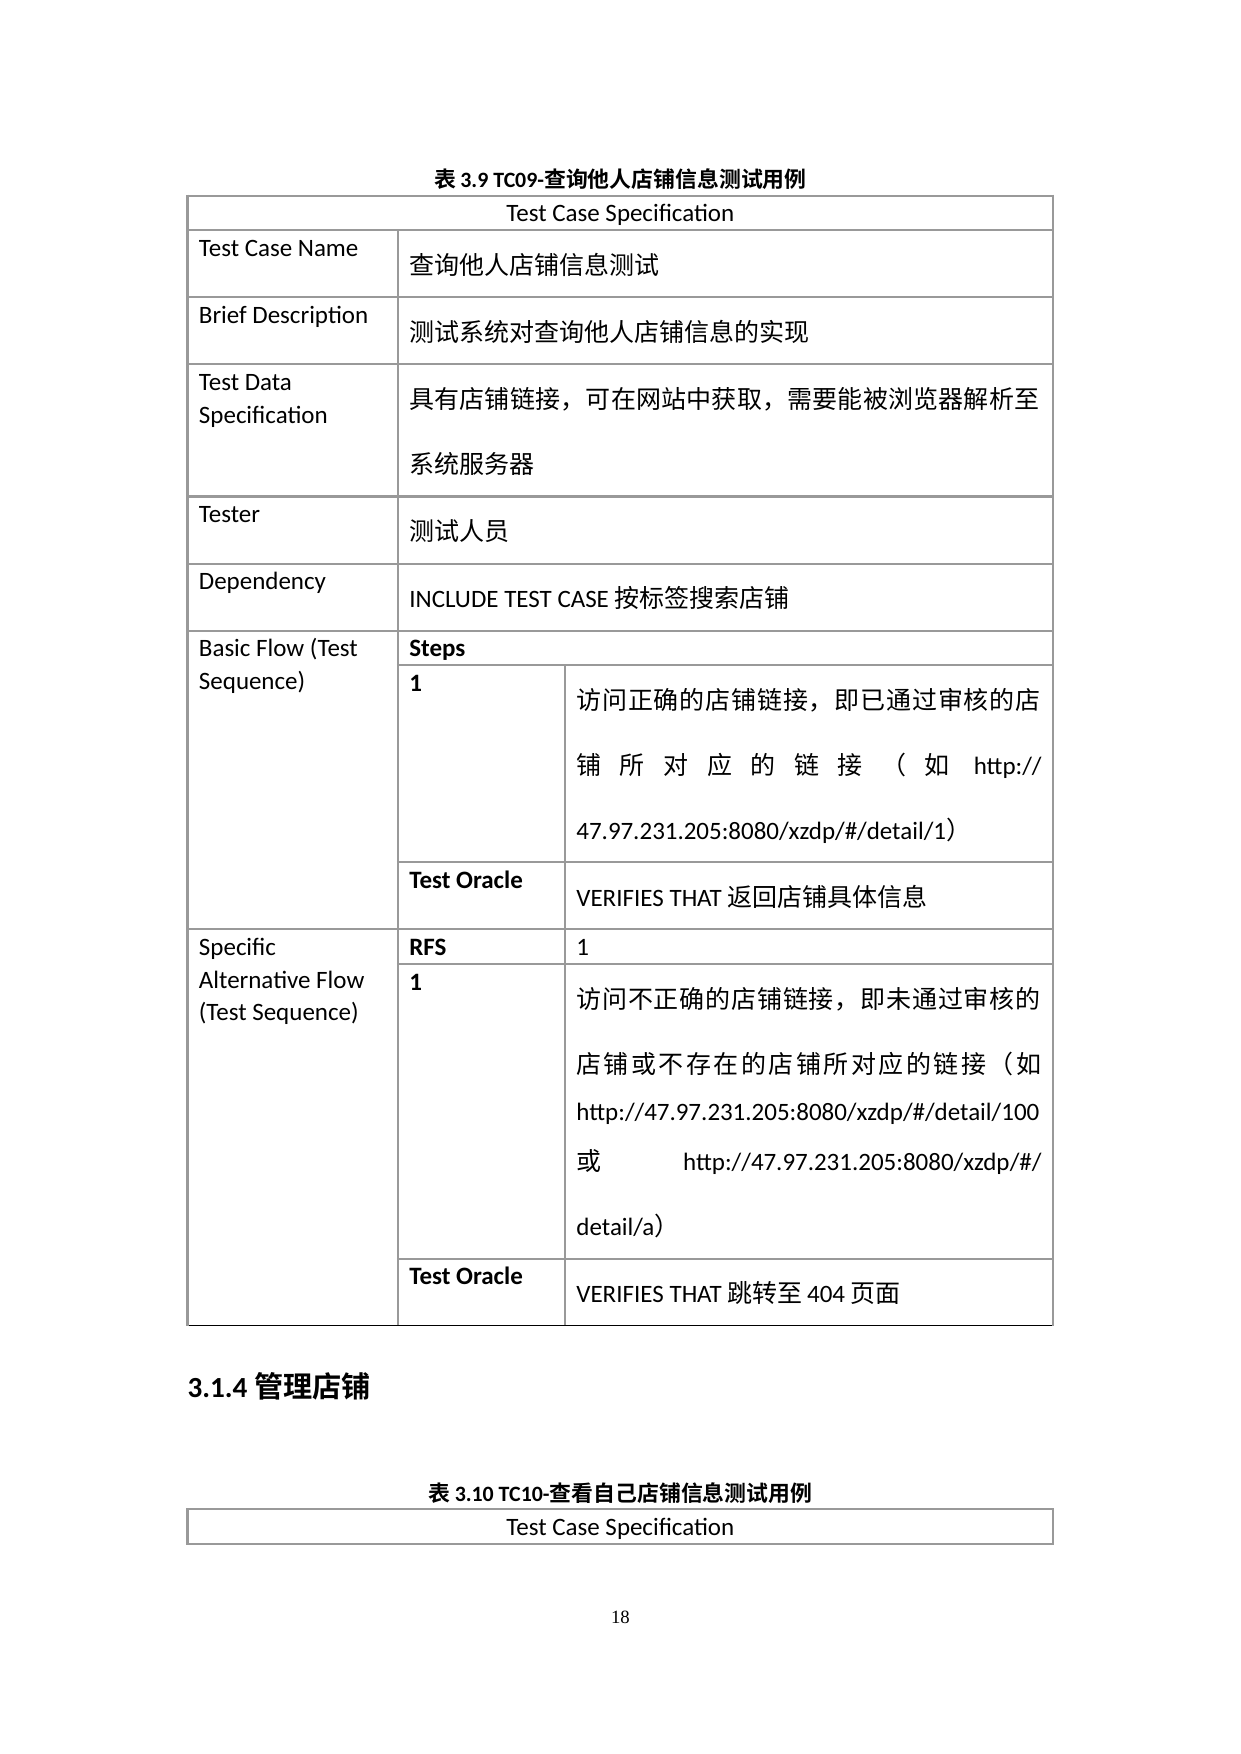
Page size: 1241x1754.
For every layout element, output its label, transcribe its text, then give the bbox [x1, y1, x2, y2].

table_cell Test Oracle [399, 863, 564, 928]
table_cell 测试人员 [399, 498, 1052, 562]
table_cell Brief Description [189, 298, 397, 363]
table_cell Steps [399, 632, 1052, 664]
table_cell Test Case Name [189, 231, 397, 296]
table_cell Specific Alternative Flow (Test Sequence) [189, 930, 397, 1324]
table_cell Basic Flow (Test Sequence) [189, 632, 397, 928]
text 表3.9 TC09-查询他人店铺信息测试用例 [187, 162, 1053, 194]
table_cell Test Data Specification [189, 365, 397, 495]
table_cell 具有店铺链接，可在网站中获取，需要能被浏览器解析至系统服务器 [399, 365, 1052, 495]
table_cell 访问不正确的店铺链接，即未通过审核的店铺或不存在的店铺所对应的链接（如http://47.97.231.205:8080/xzdp/#/detail/100或http://47.97.231.205:8080/xzdp/#/detail/a） [566, 965, 1052, 1257]
table_cell 查询他人店铺信息测试 [399, 231, 1052, 296]
table_cell RFS [399, 930, 564, 963]
table_cell 测试系统对查询他人店铺信息的实现 [399, 298, 1052, 363]
table_cell VERIFIES THAT返回店铺具体信息 [566, 863, 1052, 928]
table_cell Tester [189, 498, 397, 562]
table_cell Test Oracle [399, 1260, 564, 1324]
table_header Test Case Specification [189, 1510, 1052, 1543]
table_cell 1 [566, 930, 1052, 963]
table_cell 1 [399, 965, 564, 1257]
table_cell Dependency [189, 565, 397, 629]
table_cell VERIFIES THAT跳转至404页面 [566, 1260, 1052, 1324]
subtitle 3.1.4 管理店铺 [187, 1353, 1053, 1418]
table_cell 访问正确的店铺链接，即已通过审核的店铺所对应的链接（如http://47.97.231.205:8080/xzdp/#/detail/1） [566, 666, 1052, 861]
table_header Test Case Specification [189, 197, 1052, 229]
text 表3.10 TC10-查看自己店铺信息测试用例 [187, 1476, 1053, 1508]
table_cell INCLUDE TEST CASE按标签搜索店铺 [399, 565, 1052, 629]
table_cell 1 [399, 666, 564, 861]
